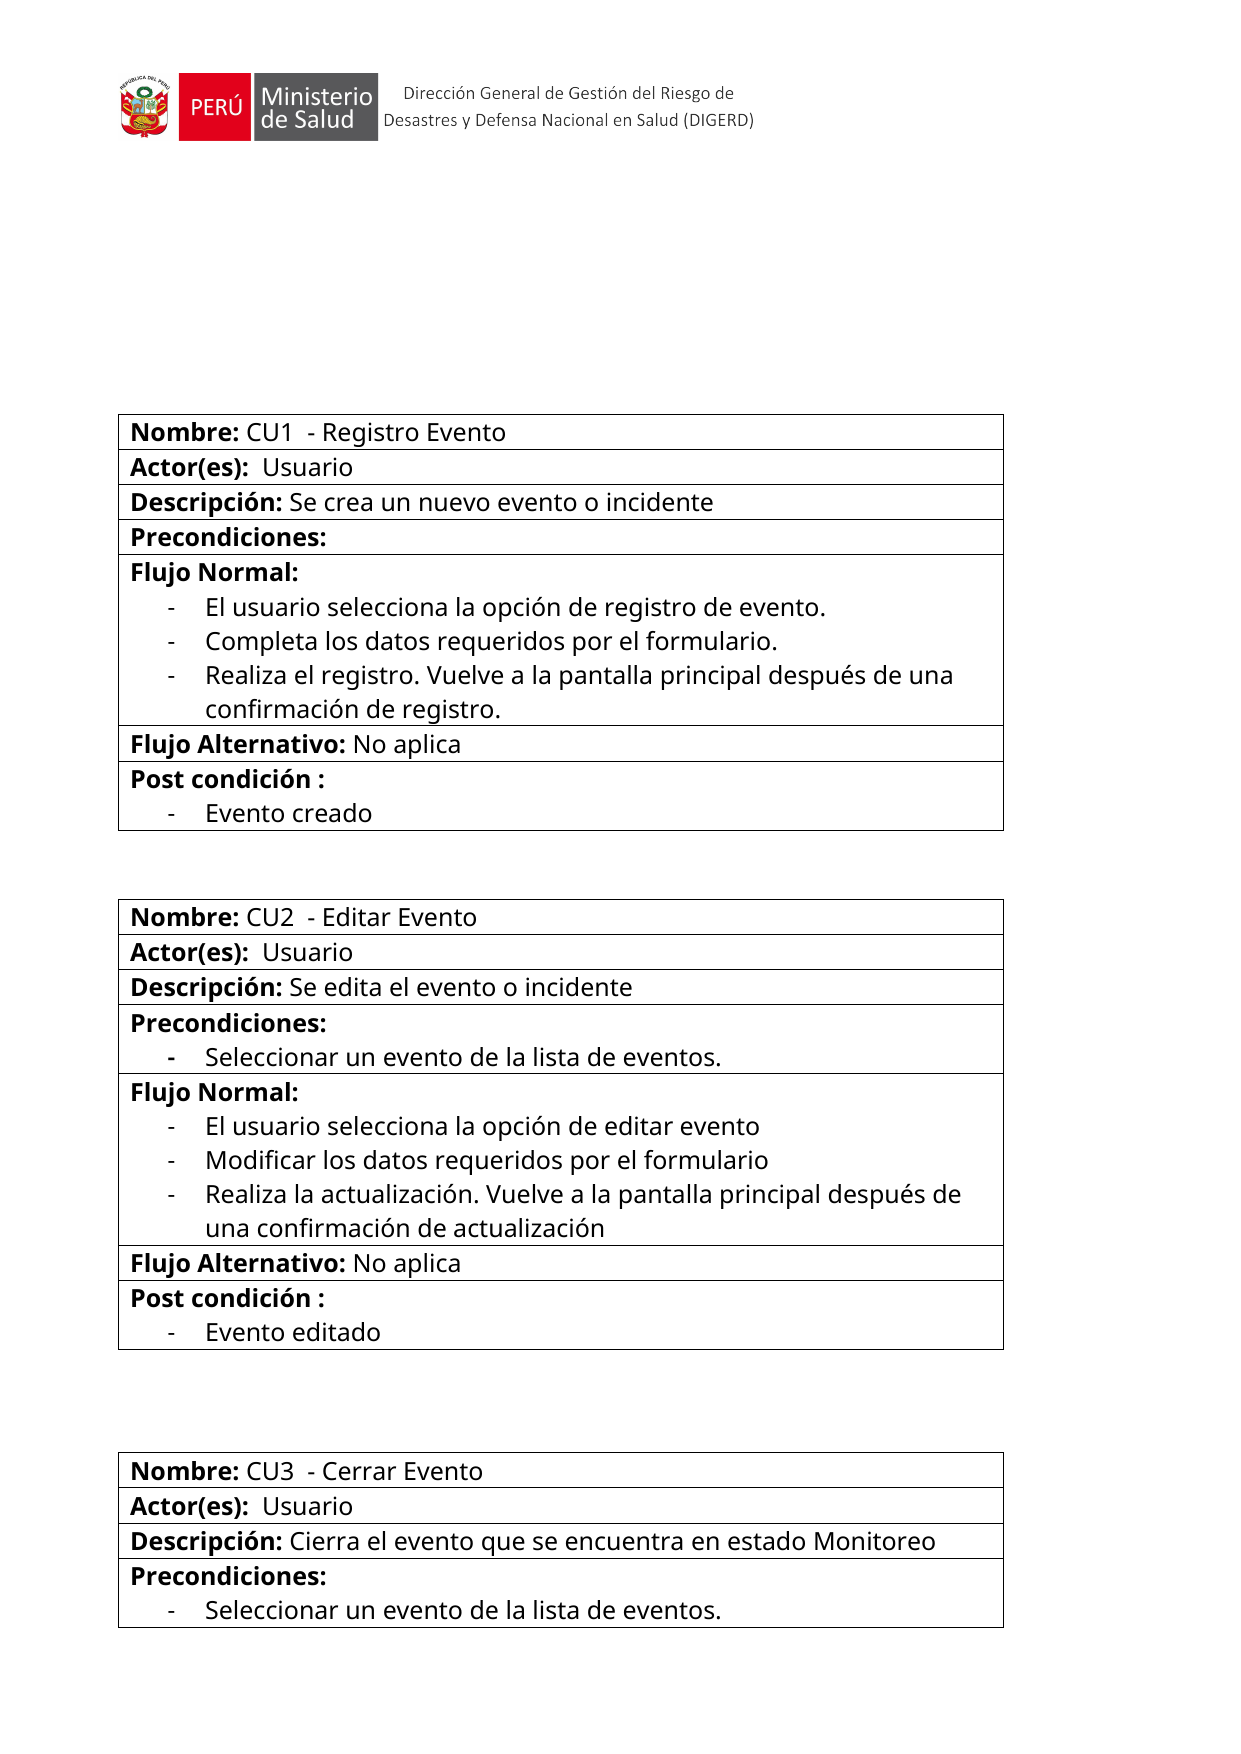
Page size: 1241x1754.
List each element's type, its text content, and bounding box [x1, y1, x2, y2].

table_header Nombre: CU1 - Registro Evento [119, 415, 1003, 449]
table_cell Descripción: Cierra el evento que se encuentra en estado Monitoreo [119, 1524, 1003, 1557]
table_cell Post condición : Evento creado [119, 762, 1003, 830]
table_cell Flujo Normal: El usuario selecciona la opción de registro de evento. Completa los datos requeridos por el formulario. Realiza el registro. Vuelve a la pantalla principal después de una confirmación de registro. [119, 555, 1003, 725]
table_cell Actor(es): Usuario [119, 1488, 1003, 1522]
table_cell Flujo Alternativo: No aplica [119, 726, 1003, 761]
table_cell Post condición : Evento editado [119, 1281, 1003, 1349]
table_cell Precondiciones: Seleccionar un evento de la lista de eventos. [119, 1005, 1003, 1073]
table_cell Descripción: Se crea un nuevo evento o incidente [119, 485, 1003, 519]
table_cell Descripción: Se edita el evento o incidente [119, 970, 1003, 1004]
table_cell Precondiciones: Seleccionar un evento de la lista de eventos. [119, 1559, 1003, 1627]
table_cell Flujo Normal: El usuario selecciona la opción de editar evento Modificar los datos requeridos por el formulario Realiza la actualización. Vuelve a la pantalla principal después de una confirmación de actualización [119, 1074, 1003, 1245]
table_header Nombre: CU2 - Editar Evento [119, 900, 1003, 934]
table_cell Flujo Alternativo: No aplica [119, 1246, 1003, 1280]
table_cell Actor(es): Usuario [119, 935, 1003, 969]
picture [118, 73, 756, 141]
table_cell Precondiciones: [119, 520, 1003, 554]
table_header Nombre: CU3 - Cerrar Evento [119, 1453, 1003, 1487]
table_cell Actor(es): Usuario [119, 450, 1003, 484]
